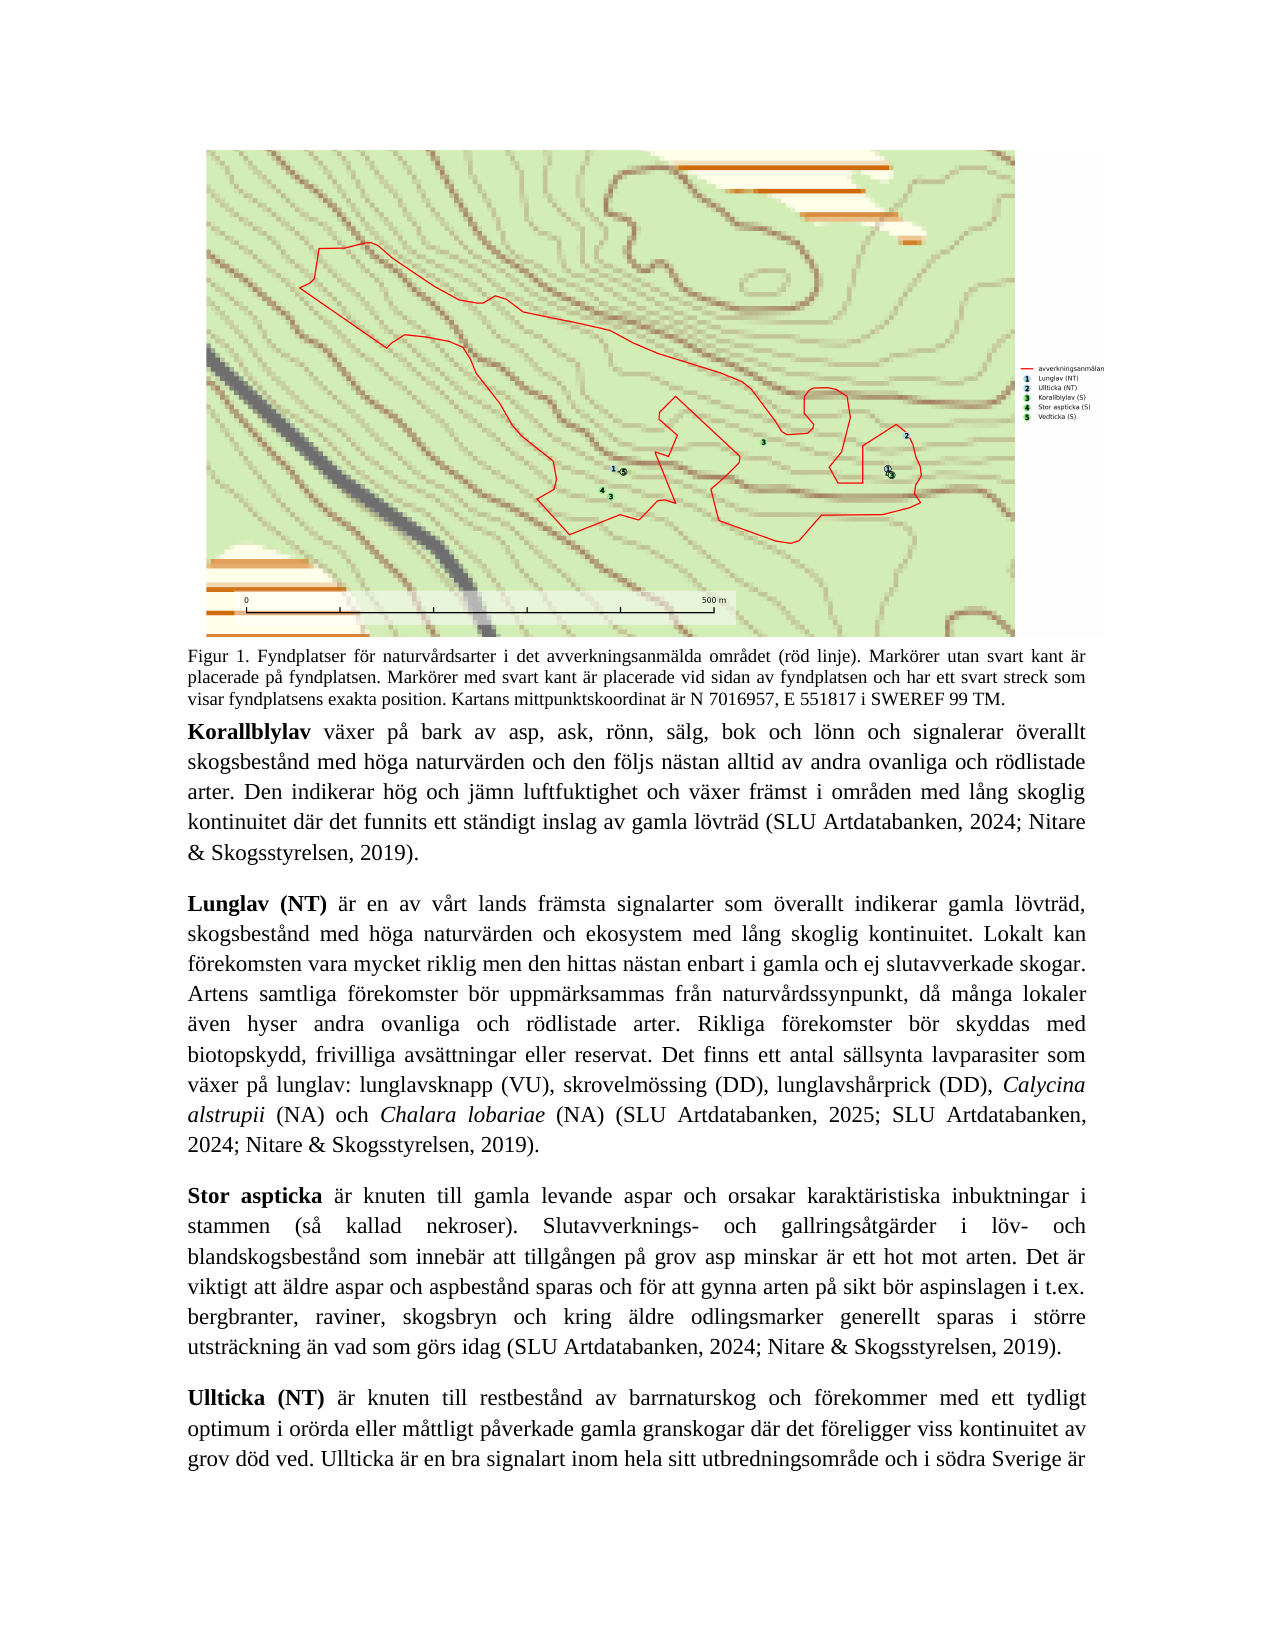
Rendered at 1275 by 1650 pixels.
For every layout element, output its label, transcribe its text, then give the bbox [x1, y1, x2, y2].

picture [206, 150, 1107, 637]
text Lunglav (NT) är en av vårt lands främsta signalarter som överallt indikerar gamla lövträd, skogsbestånd med höga naturvärden och ekosystem med lång skoglig kontinuitet. Lokalt kan förekomsten vara mycket riklig men den hittas nästan enbart i gamla och ej slutavverkade skogar. Artens samtliga förekomster bör uppmärksammas från naturvårdssynpunkt, då många lokaler även hyser andra ovanliga och rödlistade arter. Rikliga förekomster bör skyddas med biotopskydd, frivilliga avsättningar eller reservat. Det finns ett antal sällsynta lavparasiter som växer på lunglav: lunglavsknapp (VU), skrovelmössing (DD), lunglavshårprick (DD), Calycina alstrupii (NA) och Chalara lobariae (NA) (SLU Artdatabanken, 2025; SLU Artdatabanken, 2024; Nitare & Skogsstyrelsen, 2019). [187, 889, 1087, 1158]
text Figur 1. Fyndplatser för naturvårdsarter i det avverkningsanmälda området (röd linje). Markörer utan svart kant är placerade på fyndplatsen. Markörer med svart kant är placerade vid sidan av fyndplatsen och har ett svart streck som visar fyndplatsens exakta position. Kartans mittpunktskoordinat är N 7016957, E 551817 i SWEREF 99 TM. [187, 645, 1087, 709]
text Stor aspticka är knuten till gamla levande aspar och orsakar karaktäristiska inbuktningar i stammen (så kallad nekroser). Slutavverknings- och gallringsåtgärder i löv- och blandskogsbestånd som innebär att tillgången på grov asp minskar är ett hot mot arten. Det är viktigt att äldre aspar och aspbestånd sparas och för att gynna arten på sikt bör aspinslagen i t.ex. bergbranter, raviner, skogsbryn och kring äldre odlingsmarker generellt sparas i större utsträckning än vad som görs idag (SLU Artdatabanken, 2024; Nitare & Skogsstyrelsen, 2019). [187, 1182, 1087, 1360]
text Korallblylav växer på bark av asp, ask, rönn, sälg, bok och lönn och signalerar överallt skogsbestånd med höga naturvärden och den följs nästan alltid av andra ovanliga och rödlistade arter. Den indikerar hög och jämn luftfuktighet och växer främst i områden med lång skoglig kontinuitet där det funnits ett ständigt inslag av gamla lövträd (SLU Artdatabanken, 2024; Nitare & Skogsstyrelsen, 2019). [187, 718, 1087, 865]
